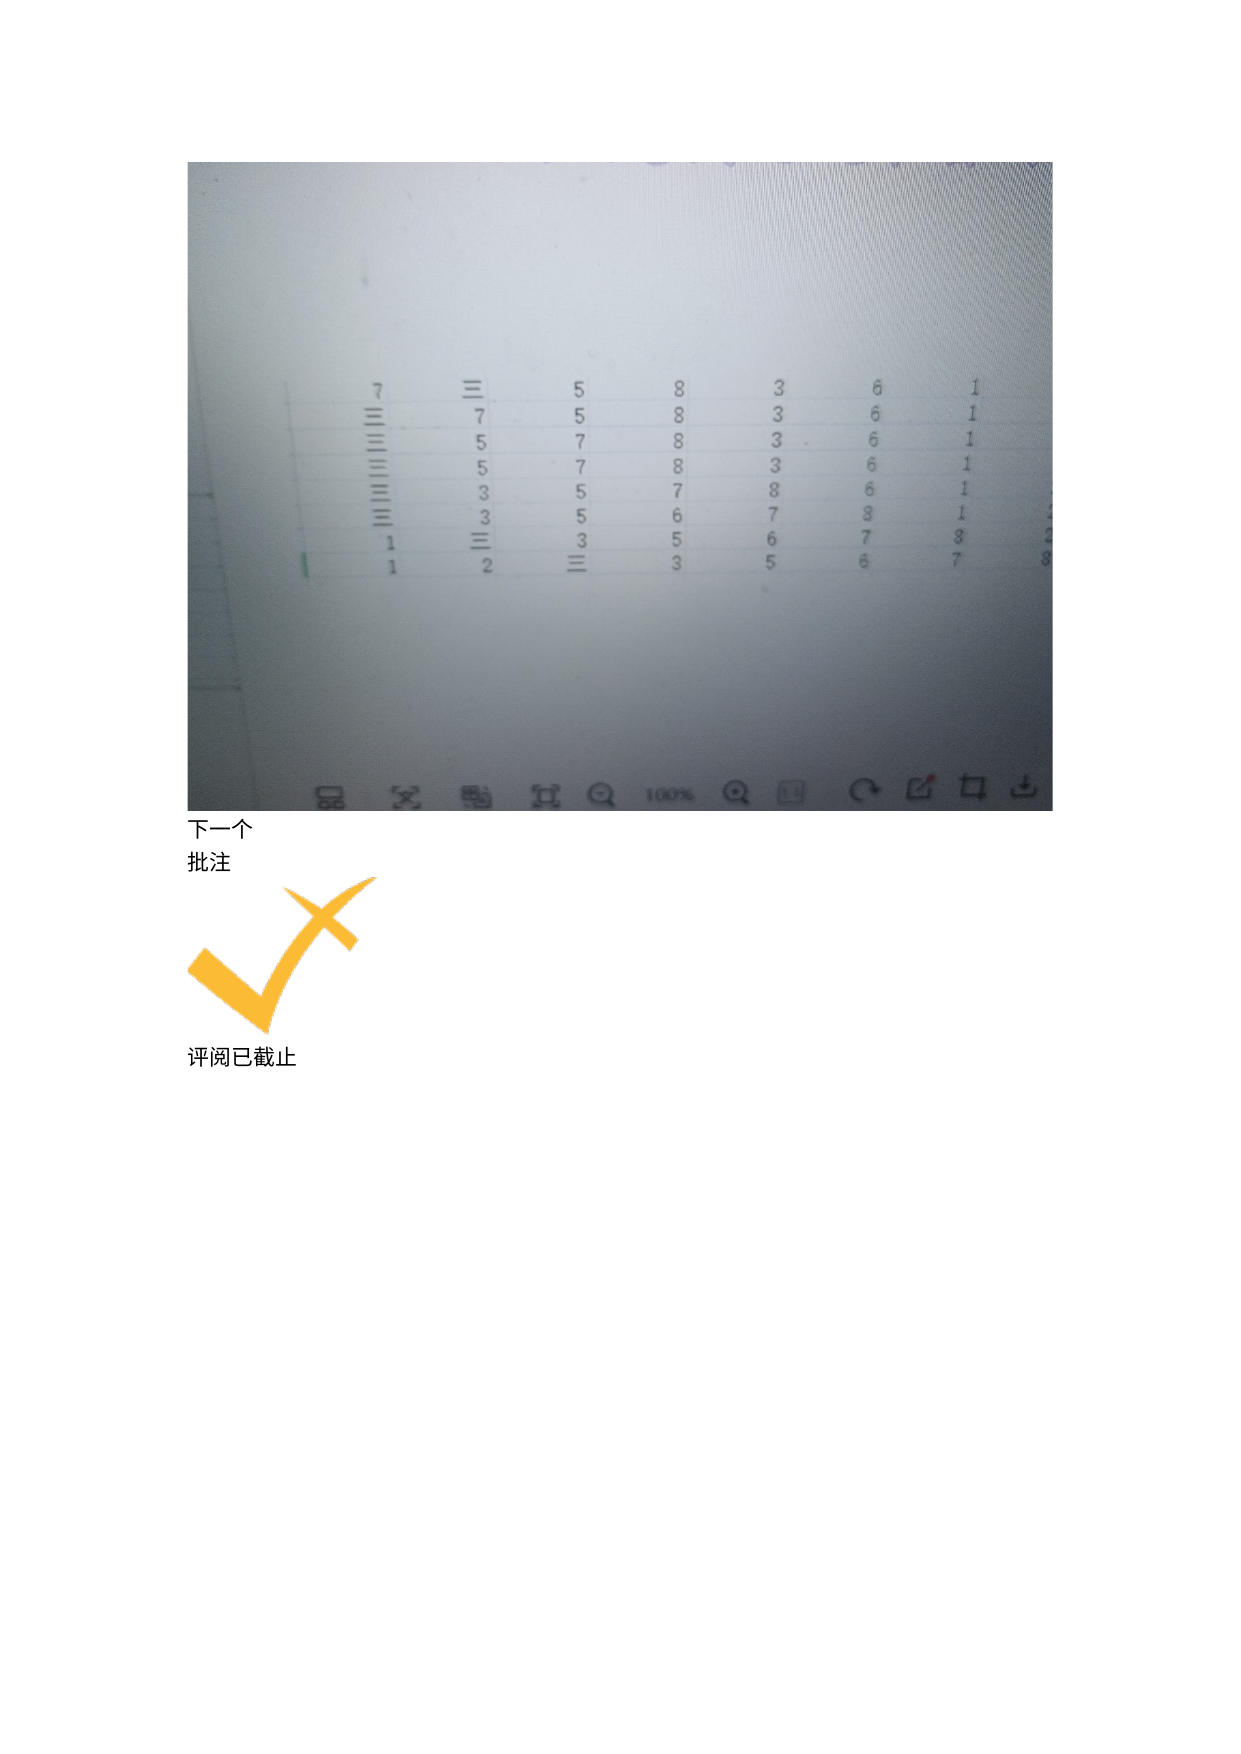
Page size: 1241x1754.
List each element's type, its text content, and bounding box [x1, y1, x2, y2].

text 下一个 [187, 812, 1053, 844]
picture [187, 162, 1053, 811]
picture [187, 877, 379, 1035]
text 评阅已截止 [187, 1039, 1053, 1072]
text 批注 [187, 844, 1053, 877]
